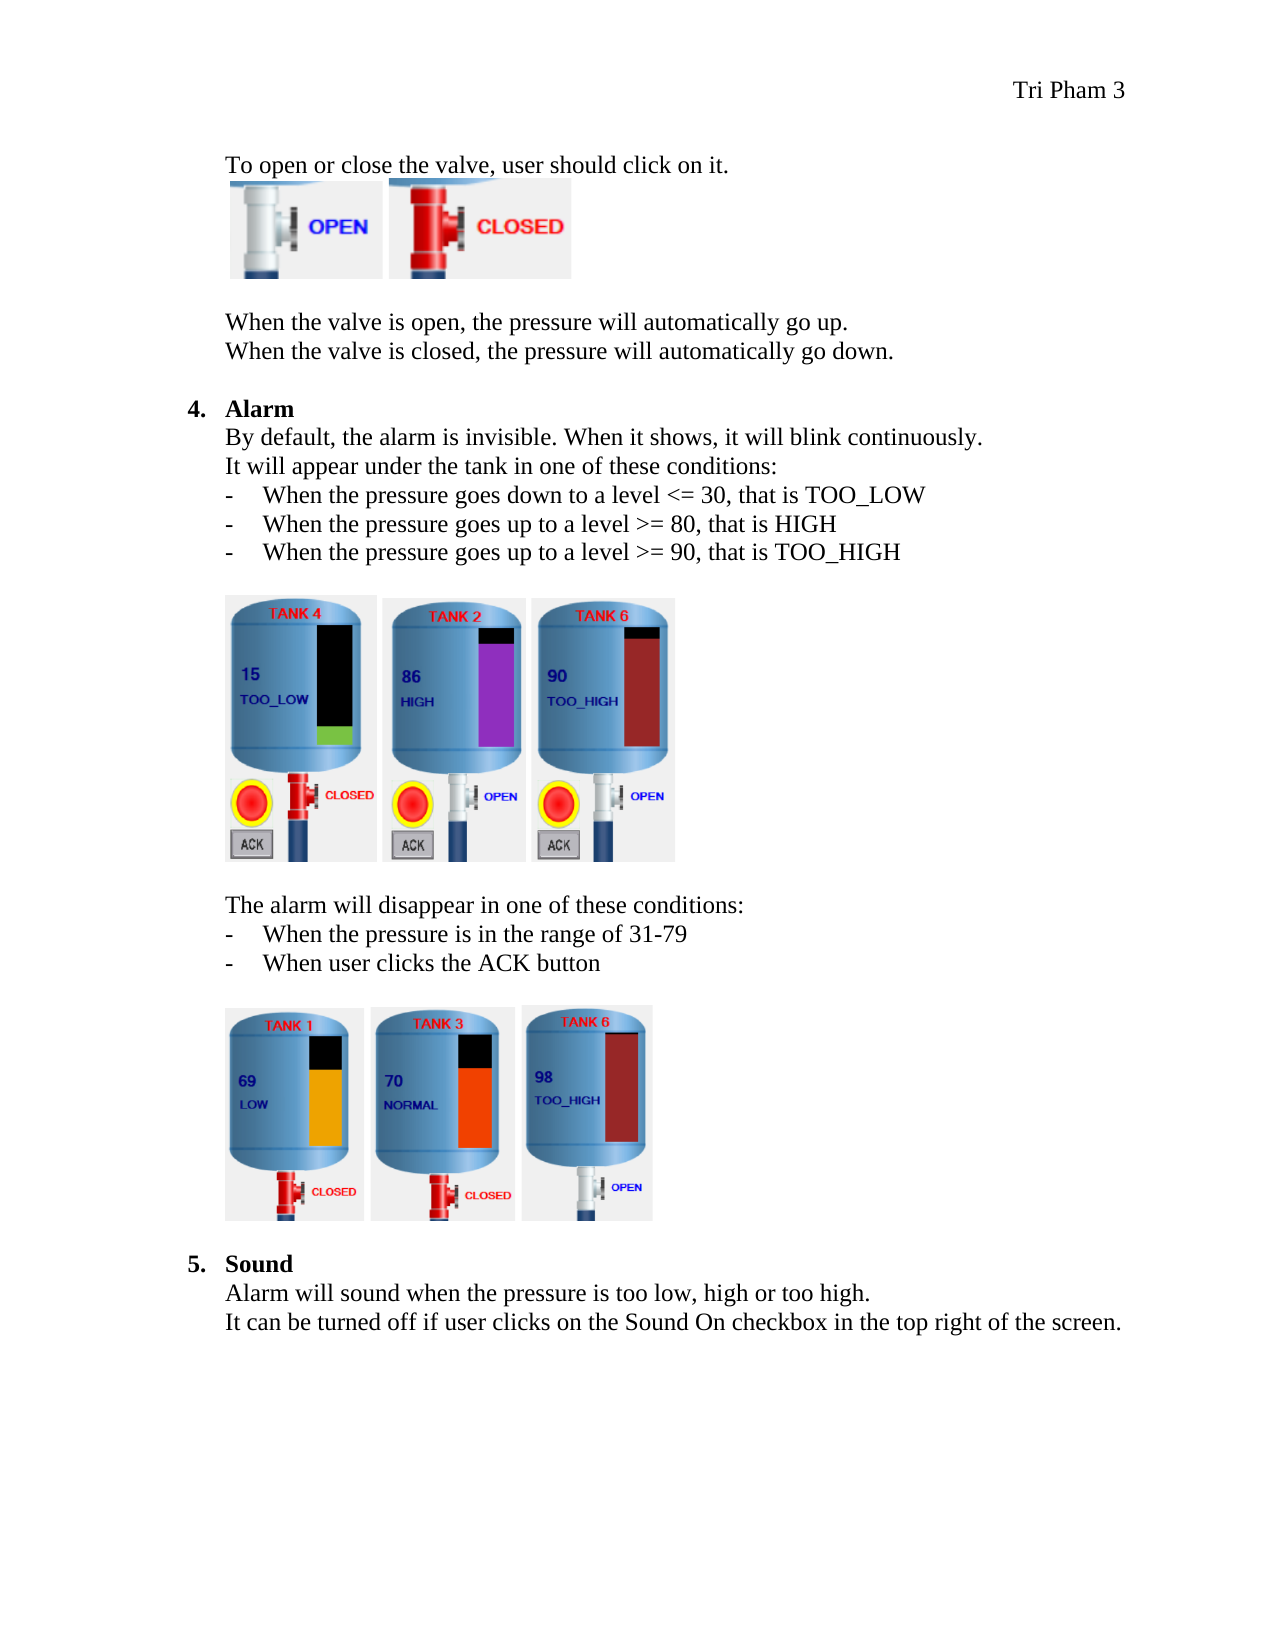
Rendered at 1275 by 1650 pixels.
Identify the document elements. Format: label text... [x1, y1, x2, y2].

list When user clicks the ACK button [225, 948, 1125, 976]
list By default, the alarm is invisible. When it shows, it will blink continuously. [225, 422, 1125, 451]
list When the valve is open, the pressure will automatically go up. [225, 307, 1125, 336]
text The alarm will disappear in one of these conditions: [225, 890, 1125, 919]
list To open or close the valve, user should click on it. [225, 150, 1125, 179]
list When the valve is closed, the pressure will automatically go down. [225, 336, 1125, 365]
picture [521, 1005, 653, 1221]
list When the pressure goes down to a level <= 30, that is TOO_LOW [225, 480, 1125, 509]
list Alarm [187, 394, 1125, 422]
list It will appear under the tank in one of these conditions: [225, 451, 1125, 480]
list Alarm will sound when the pressure is too low, high or too high. [225, 1278, 1125, 1307]
picture [225, 595, 377, 862]
picture [225, 1008, 365, 1221]
list When the pressure is in the range of 31-79 [225, 919, 1125, 948]
list Sound [187, 1249, 1125, 1278]
picture [531, 598, 676, 862]
list It can be turned off if user clicks on the Sound On checkbox in the top right of the screen. [225, 1307, 1125, 1336]
list When the pressure goes up to a level >= 90, that is TOO_HIGH [225, 537, 1125, 566]
picture [230, 181, 383, 279]
picture [382, 598, 526, 862]
picture [370, 1007, 516, 1221]
list When the pressure goes up to a level >= 80, that is HIGH [225, 509, 1125, 537]
picture [388, 178, 572, 279]
